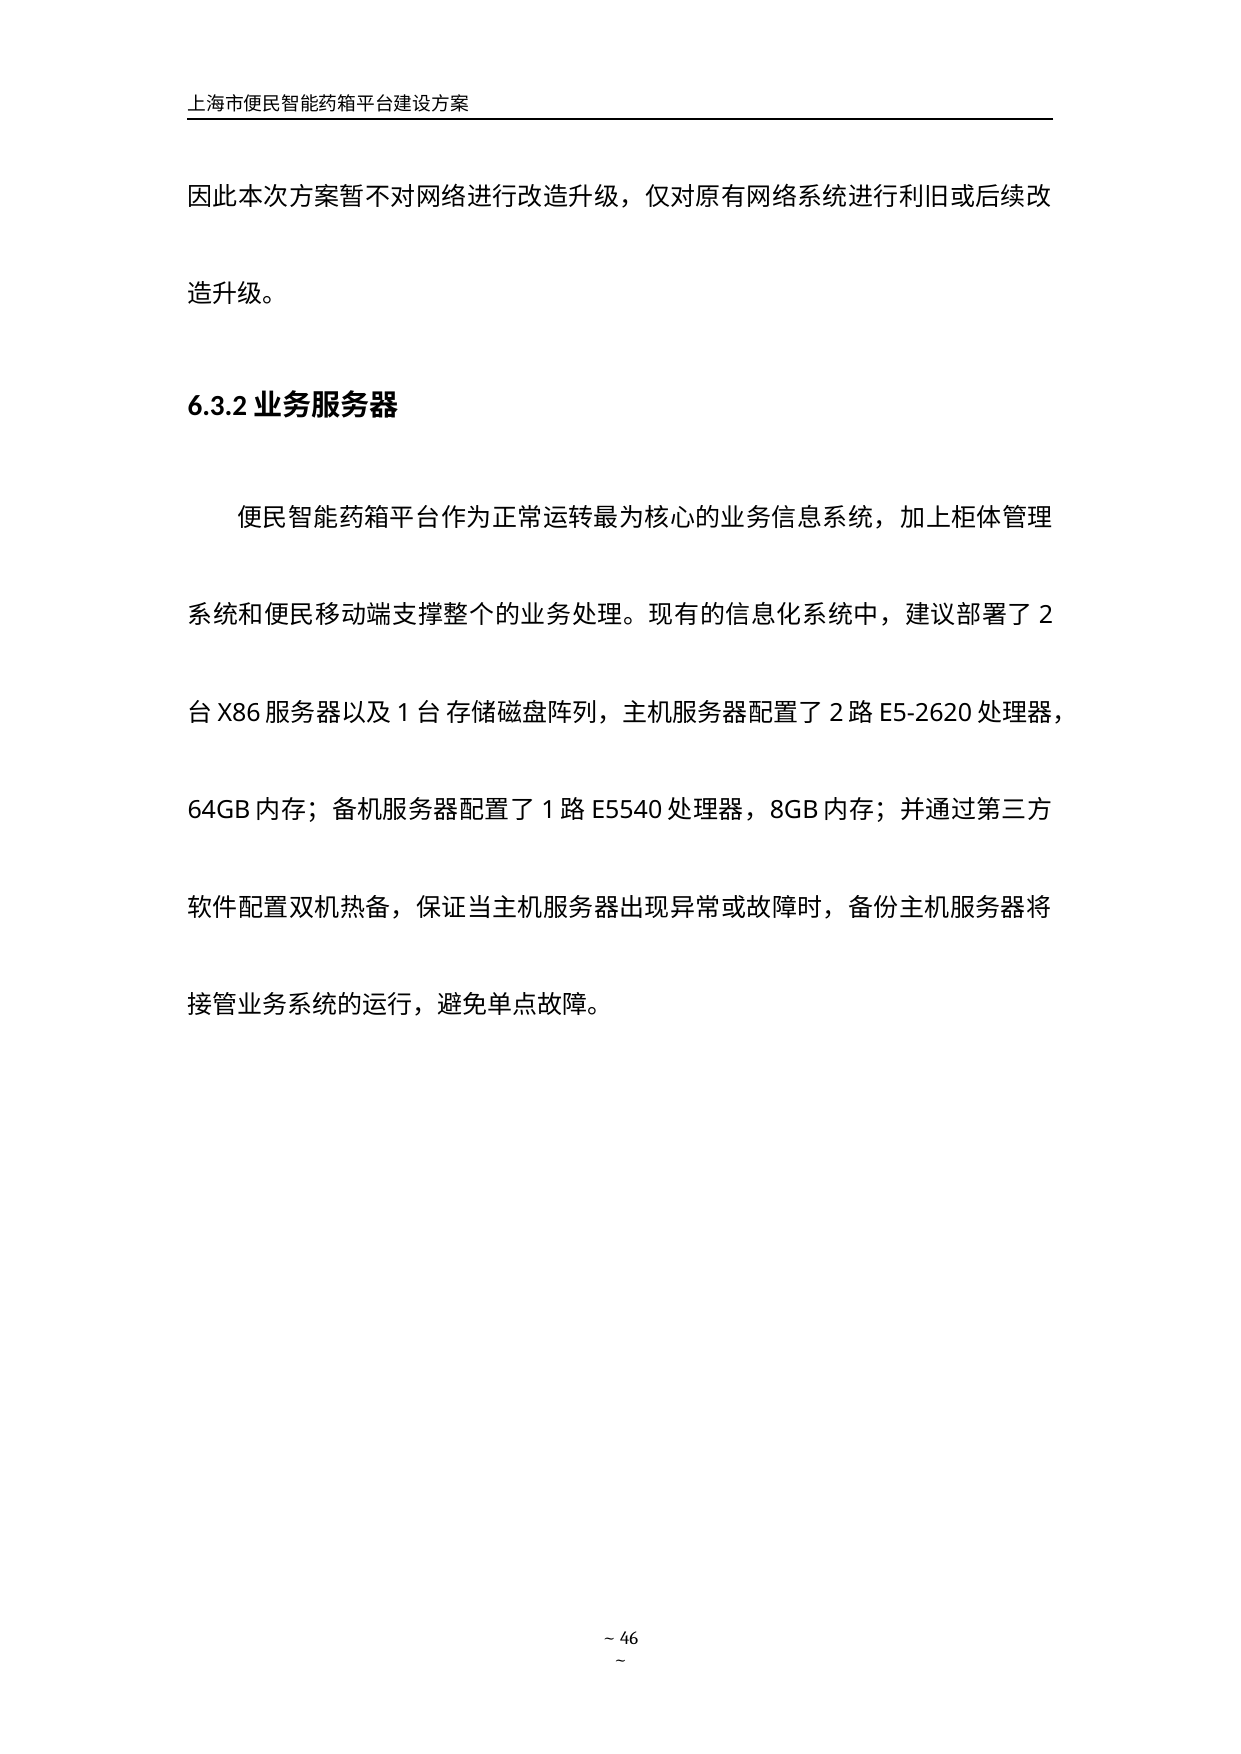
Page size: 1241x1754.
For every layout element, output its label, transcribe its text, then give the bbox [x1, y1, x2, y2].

subtitle 6.3.2业务服务器 [187, 370, 1053, 435]
text 便民智能药箱平台作为正常运转最为核心的业务信息系统，加上柜体管理系统和便民移动端支撑整个的业务处理。现有的信息化系统中，建议部署了2台X86服务器以及1台 存储磁盘阵列，主机服务器配置了2路E5-2620处理器，64GB内存；备机服务器配置了1路E5540处理器，8GB内存；并通过第三方软件配置双机热备，保证当主机服务器出现异常或故障时，备份主机服务器将接管业务系统的运行，避免单点故障。 [187, 483, 1053, 1035]
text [187, 162, 1053, 324]
